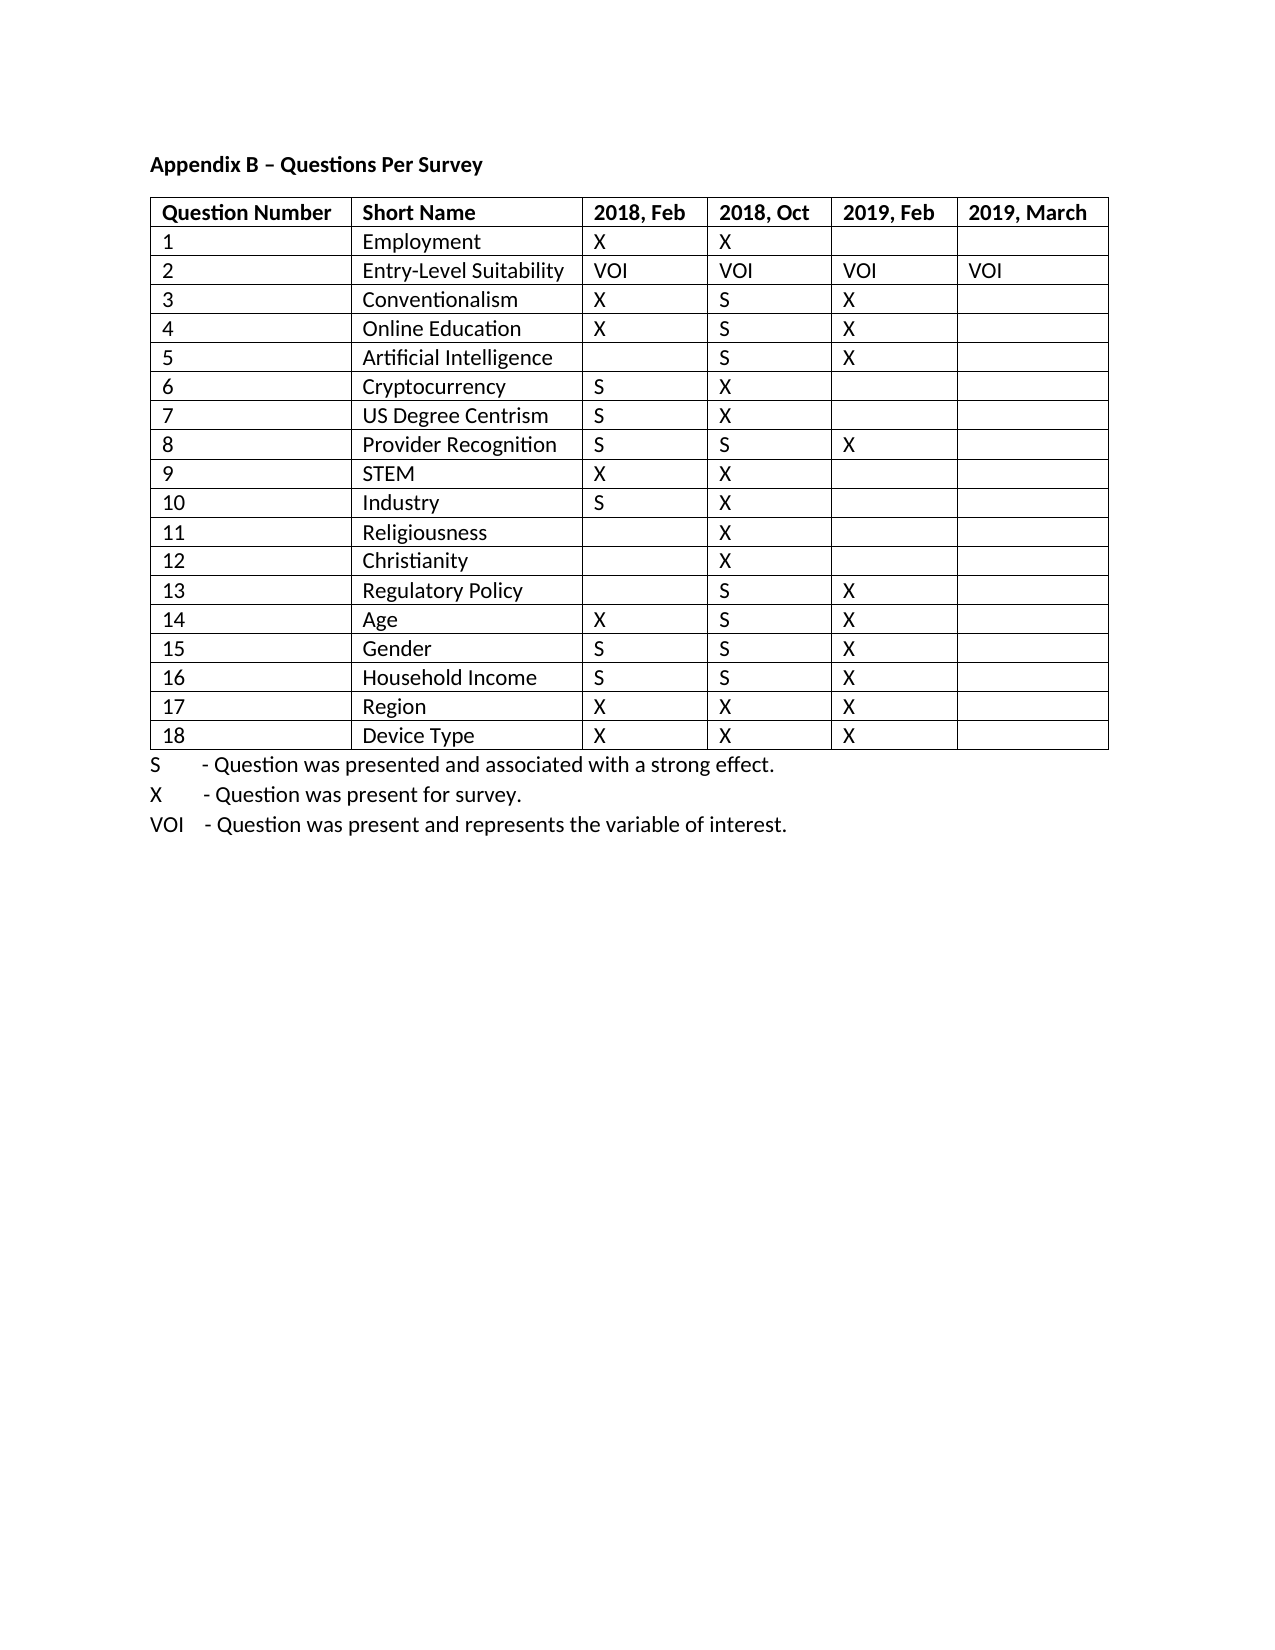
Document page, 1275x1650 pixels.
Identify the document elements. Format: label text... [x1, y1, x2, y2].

table_cell [958, 372, 1108, 400]
table_cell X [832, 663, 957, 691]
table_cell VOI [832, 256, 957, 284]
table_cell 7 [151, 401, 351, 429]
table_cell [958, 692, 1108, 720]
table_cell [832, 518, 957, 546]
table_cell 11 [151, 518, 351, 546]
table_cell X [832, 314, 957, 342]
table_cell S [583, 634, 707, 662]
table_cell X [708, 489, 831, 517]
table_cell [958, 343, 1108, 371]
table_cell X [708, 227, 831, 255]
table_cell 10 [151, 489, 351, 517]
table_cell Provider Recognition [352, 430, 582, 458]
table_cell 13 [151, 576, 351, 604]
table_cell X [708, 692, 831, 720]
table_cell S [708, 634, 831, 662]
table_cell [832, 460, 957, 487]
table_cell Christianity [352, 547, 582, 575]
table_cell 5 [151, 343, 351, 371]
table_cell X [832, 605, 957, 633]
table_cell X [583, 692, 707, 720]
table_cell X [832, 634, 957, 662]
table_cell X [583, 285, 707, 313]
table_cell US Degree Centrism [352, 401, 582, 429]
table_cell [832, 489, 957, 517]
table_cell 1 [151, 227, 351, 255]
table_cell [958, 430, 1108, 458]
text Appendix B – Questions Per Survey [150, 150, 1125, 178]
table_header Short Name [352, 198, 582, 226]
table_cell Household Income [352, 663, 582, 691]
table_cell Entry-Level Suitability [352, 256, 582, 284]
table_cell S [583, 430, 707, 458]
table_cell Gender [352, 634, 582, 662]
table_cell X [708, 518, 831, 546]
table_cell Religiousness [352, 518, 582, 546]
table_cell 12 [151, 547, 351, 575]
table_cell [958, 576, 1108, 604]
table_cell S [708, 285, 831, 313]
table_cell X [583, 460, 707, 487]
table_cell 14 [151, 605, 351, 633]
table_cell Cryptocurrency [352, 372, 582, 400]
table_cell [832, 227, 957, 255]
table_cell [958, 285, 1108, 313]
table_cell Age [352, 605, 582, 633]
table_cell X [832, 285, 957, 313]
table_cell 16 [151, 663, 351, 691]
table_cell 18 [151, 721, 351, 749]
table_cell S [583, 372, 707, 400]
table_cell [832, 401, 957, 429]
table_cell [958, 227, 1108, 255]
table_cell 2 [151, 256, 351, 284]
table_cell 17 [151, 692, 351, 720]
table_cell X [583, 314, 707, 342]
table_cell S [708, 576, 831, 604]
table_cell STEM [352, 460, 582, 487]
table_header Question Number [151, 198, 351, 226]
table_cell Device Type [352, 721, 582, 749]
table_cell X [832, 692, 957, 720]
table_cell [958, 314, 1108, 342]
table_cell [832, 547, 957, 575]
table_cell S [708, 605, 831, 633]
table_cell 3 [151, 285, 351, 313]
table_cell 9 [151, 460, 351, 487]
table_cell [583, 343, 707, 371]
table_header 2018, Feb [583, 198, 707, 226]
table_cell VOI [958, 256, 1108, 284]
table_cell X [583, 721, 707, 749]
table_cell X [832, 343, 957, 371]
table_cell S [708, 430, 831, 458]
table_cell Regulatory Policy [352, 576, 582, 604]
table_cell [583, 518, 707, 546]
table_cell [832, 372, 957, 400]
table_cell Conventionalism [352, 285, 582, 313]
text S - Question was presented and associated with a strong effect. X - Question was present for survey. VOI - Question was present and represents the variable of interest. [150, 750, 1125, 838]
table_cell [958, 605, 1108, 633]
table_cell [958, 663, 1108, 691]
table_cell Industry [352, 489, 582, 517]
table_cell [958, 634, 1108, 662]
table_cell X [708, 372, 831, 400]
table_cell S [708, 343, 831, 371]
table_header 2019, Feb [832, 198, 957, 226]
table_cell X [832, 430, 957, 458]
table_header 2019, March [958, 198, 1108, 226]
table_cell X [583, 227, 707, 255]
table_header 2018, Oct [708, 198, 831, 226]
table_cell X [583, 605, 707, 633]
table_cell 15 [151, 634, 351, 662]
table_cell S [583, 663, 707, 691]
table_cell S [708, 314, 831, 342]
table_cell X [832, 721, 957, 749]
table_cell Employment [352, 227, 582, 255]
table_cell S [708, 663, 831, 691]
table_cell S [583, 489, 707, 517]
table_cell 8 [151, 430, 351, 458]
table_cell 6 [151, 372, 351, 400]
table_cell [583, 576, 707, 604]
table_cell 4 [151, 314, 351, 342]
table_cell X [832, 576, 957, 604]
table_cell VOI [708, 256, 831, 284]
table_cell S [583, 401, 707, 429]
table_cell [958, 460, 1108, 487]
table_cell X [708, 401, 831, 429]
table_cell VOI [583, 256, 707, 284]
table_cell [958, 547, 1108, 575]
table_cell [583, 547, 707, 575]
table_cell [958, 721, 1108, 749]
table_cell [958, 401, 1108, 429]
table_cell Region [352, 692, 582, 720]
table_cell X [708, 547, 831, 575]
table_cell X [708, 721, 831, 749]
table_cell Online Education [352, 314, 582, 342]
table_cell [958, 489, 1108, 517]
table_cell X [708, 460, 831, 487]
table_cell Artificial Intelligence [352, 343, 582, 371]
table_cell [958, 518, 1108, 546]
